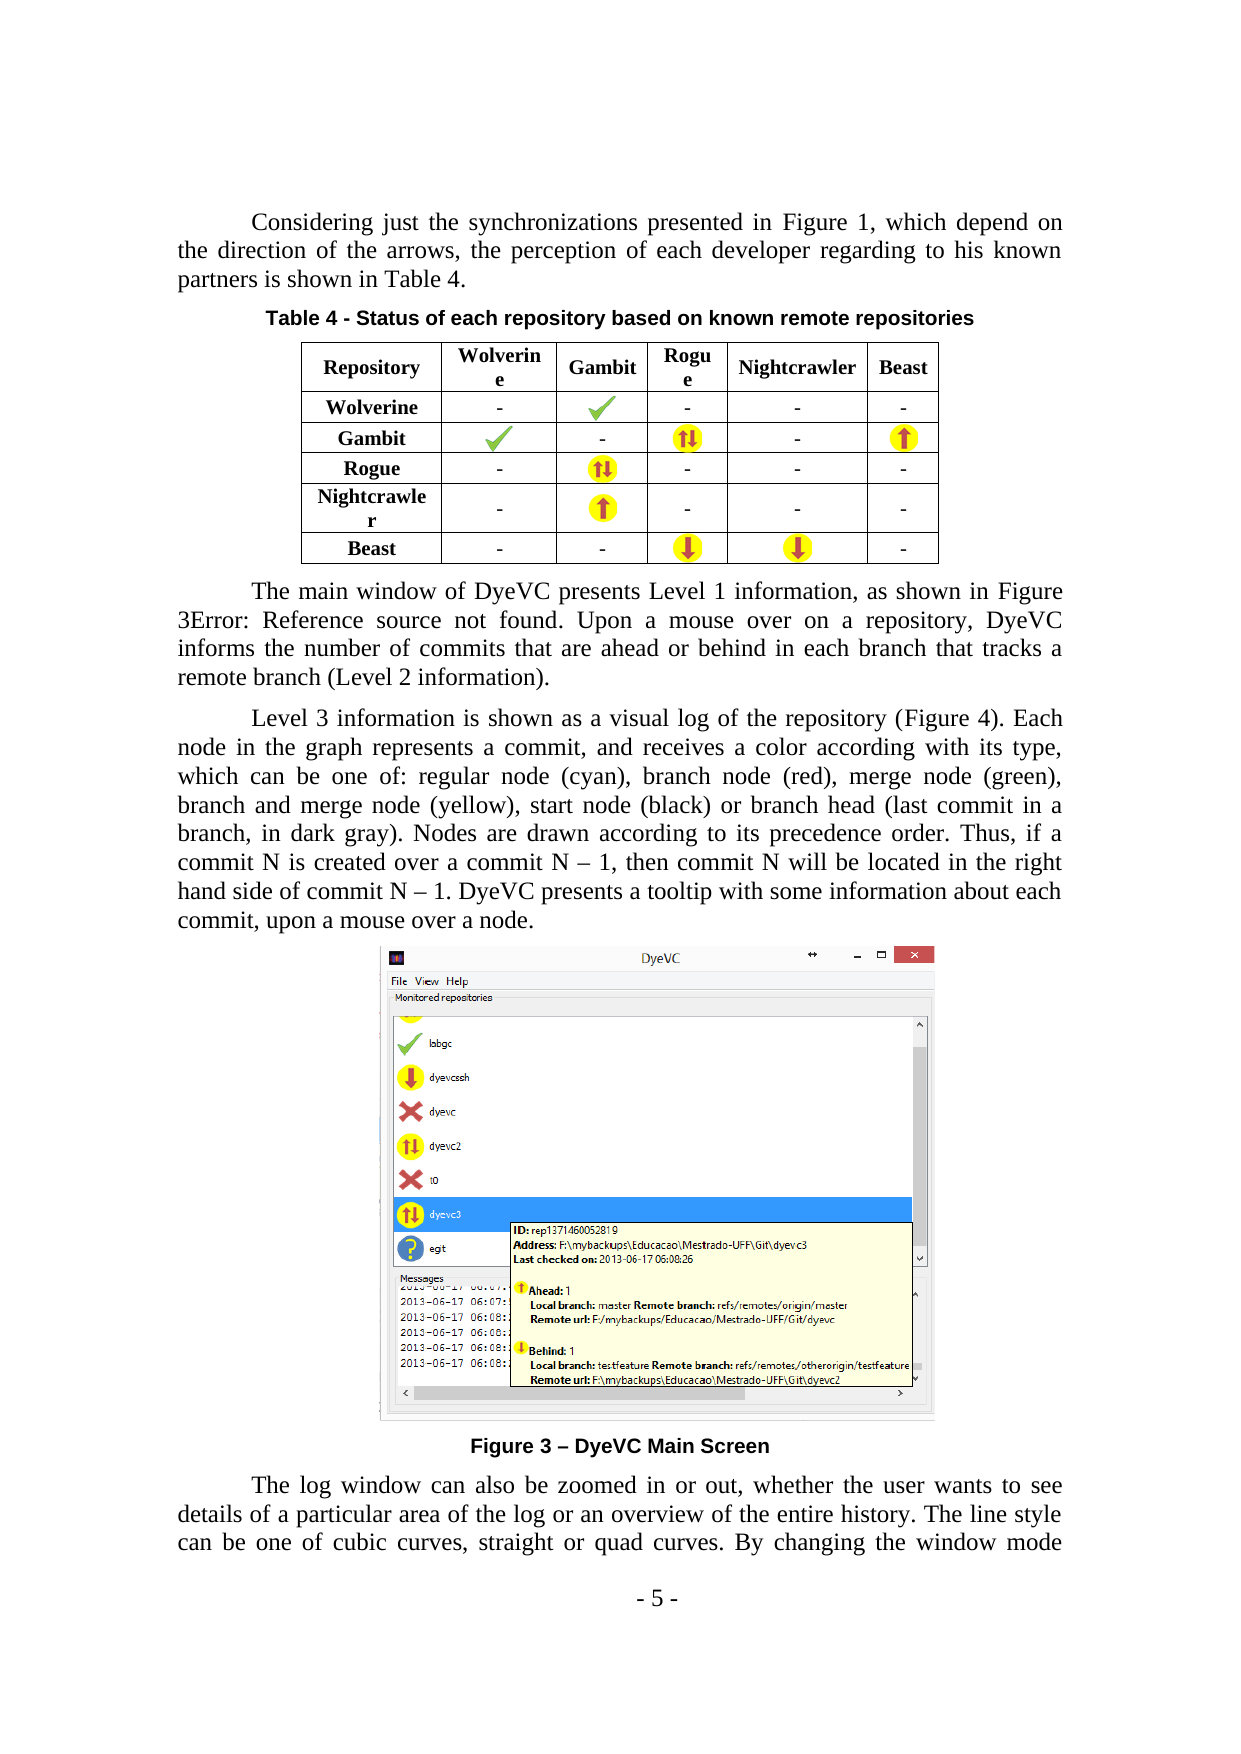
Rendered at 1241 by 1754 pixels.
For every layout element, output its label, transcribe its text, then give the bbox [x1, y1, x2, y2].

table_header Gambit [557, 343, 647, 391]
table_cell [728, 533, 782, 562]
table_header Rogue [648, 343, 727, 391]
table_cell [557, 484, 647, 532]
table_cell - [728, 453, 867, 483]
picture [672, 422, 703, 453]
table_cell Rogue [302, 453, 441, 483]
table_cell - [868, 392, 938, 422]
text Level 3 information is shown as a visual log of the repository (Figure 4). Each node in the graph represents a commit, and receives a color according with its type, which can be one of: regular node (cyan), branch node (red), merge node (green), branch and merge node (yellow), start node (black) or branch head (last commit in a branch, in dark gray). Nodes are drawn according to its precedence order. Thus, if a commit N is created over a commit N – 1, then commit N will be located in the right hand side of commit N – 1. DyeVC presents a tooltip with some information about each commit, upon a mouse over a node. [177, 703, 1063, 933]
table_cell [618, 453, 647, 483]
table_cell - [648, 392, 727, 422]
picture [484, 422, 515, 453]
picture [379, 946, 935, 1421]
picture [888, 422, 918, 453]
table_cell - [648, 484, 727, 532]
table_cell - [557, 533, 647, 562]
table_cell [868, 423, 888, 452]
table_cell - [868, 533, 938, 562]
picture [587, 453, 618, 483]
picture [782, 532, 813, 563]
table_cell [918, 423, 938, 452]
table_cell [648, 533, 672, 562]
table_cell [557, 453, 587, 483]
table_cell - [648, 453, 727, 483]
text Figure 3 – DyeVC Main Screen [224, 1433, 1016, 1457]
picture [672, 532, 703, 563]
table_cell Wolverine [302, 392, 441, 422]
table_cell Beast [302, 533, 441, 562]
table_header Beast [868, 343, 938, 391]
picture [587, 392, 618, 422]
table_cell Gambit [302, 423, 441, 452]
table_cell - [728, 392, 867, 422]
table_cell [703, 533, 727, 562]
table_header Repository [302, 343, 441, 391]
table_cell - [442, 392, 556, 422]
table_cell [515, 423, 556, 452]
table_cell - [442, 533, 556, 562]
table_cell [618, 392, 647, 422]
table_cell [648, 423, 672, 452]
table_header Nightcrawler [728, 343, 867, 391]
table_cell [703, 423, 727, 452]
table_cell - [868, 484, 938, 532]
table_cell [557, 392, 587, 422]
table_header Wolverine [442, 343, 556, 391]
table_cell [442, 423, 484, 452]
table_cell - [442, 453, 556, 483]
table_cell - [557, 423, 647, 452]
text Considering just the synchronizations presented in Figure 1, which depend on the direction of the arrows, the perception of each developer regarding to his known partners is shown in Table 4. [177, 207, 1063, 293]
text Table 4 - Status of each repository based on known remote repositories [224, 306, 1016, 329]
table_cell - [868, 453, 938, 483]
table_cell - [728, 423, 867, 452]
table_cell - [442, 484, 556, 532]
table_cell - [728, 484, 867, 532]
picture [587, 493, 618, 523]
table_cell Nightcrawler [302, 484, 441, 532]
table_cell [813, 533, 867, 562]
